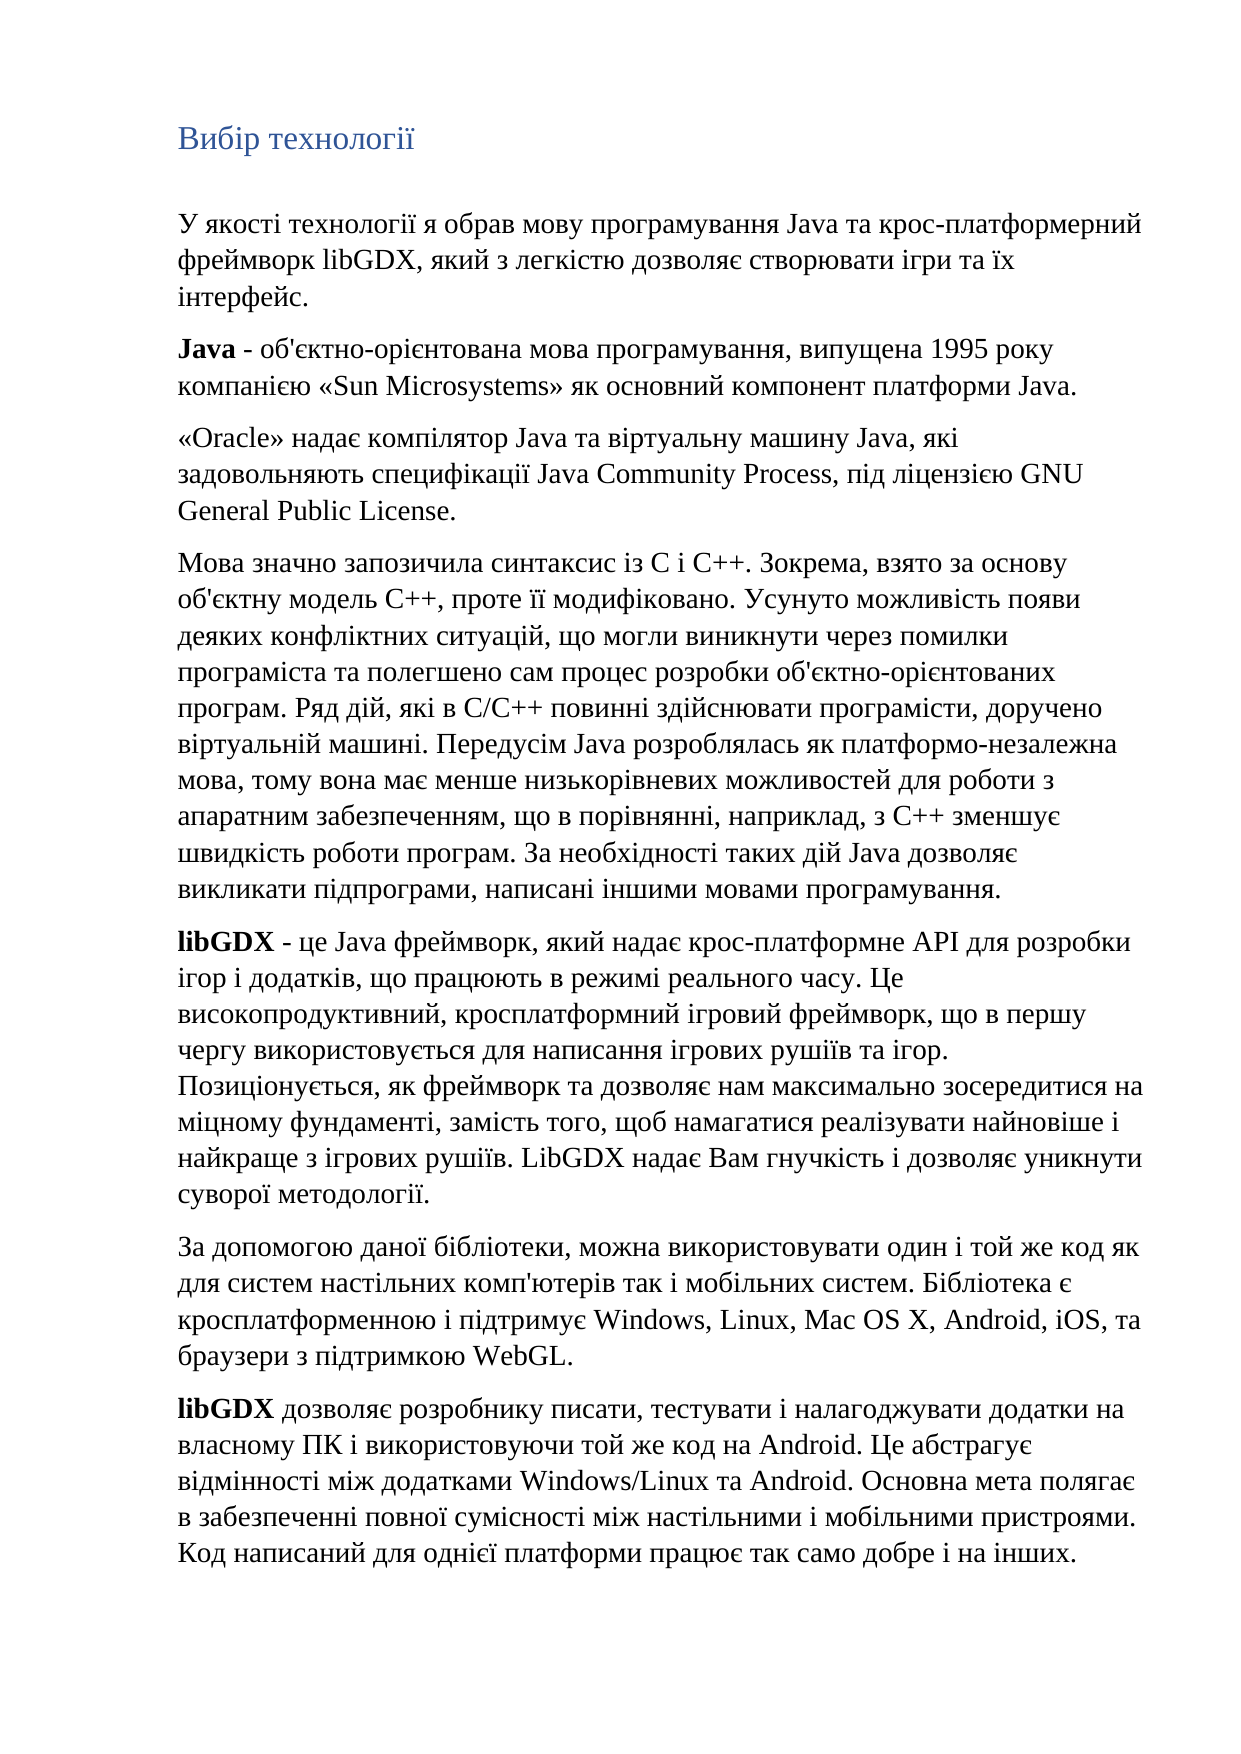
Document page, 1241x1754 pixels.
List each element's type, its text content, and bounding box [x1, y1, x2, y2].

text У якості технології я обрав мову програмування Java та крос-платформерний фреймворк libGDX, який з легкістю дозволяє створювати ігри та їх інтерфейс. [177, 206, 1152, 312]
text За допомогою даної бібліотеки, можна використовувати один і той же код як для систем настільних комп'ютерів так і мобільних систем. Бібліотека є кросплатформенною і підтримує Windows, Linux, Mac OS X, Android, iOS, та браузери з підтримкою WebGL. [177, 1229, 1152, 1371]
text libGDX дозволяє розробнику писати, тестувати і налагоджувати додатки на власному ПК і використовуючи той же код на Android. Це абстрагує відмінності між додатками Windows/Linux та Android. Основна мета полягає в забезпеченні повної сумісності між настільними і мобільними пристроями. Код написаний для однієї платформи працює так само добре і на інших. [177, 1391, 1152, 1569]
text libGDX - це Java фреймворк, який надає крос-платформне API для розробки ігор і додатків, що працюють в режимі реального часу. Це високопродуктивний, кросплатформний ігровий фреймворк, що в першу чергу використовується для написання ігрових рушіїв та ігор. Позиціонується, як фреймворк та дозволяє нам максимально зосередитися на міцному фундаменті, замість того, щоб намагатися реалізувати найновіше і найкраще з ігрових рушіїв. LibGDX надає Вам гнучкість і дозволяє уникнути суворої методології. [177, 924, 1152, 1210]
text «Oracle» надає компілятор Java та віртуальну машину Java, які задовольняють специфікації Java Community Process, під ліцензією GNU General Public License. [177, 420, 1152, 526]
subtitle Вибір технології [177, 118, 1152, 156]
text Мова значно запозичила синтаксис із C і C++. Зокрема, взято за основу об'єктну модель С++, проте її модифіковано. Усунуто можливість появи деяких конфліктних ситуацій, що могли виникнути через помилки програміста та полегшено сам процес розробки об'єктно-орієнтованих програм. Ряд дій, які в С/C++ повинні здійснювати програмісти, доручено віртуальній машині. Передусім Java розроблялась як платформо-незалежна мова, тому вона має менше низькорівневих можливостей для роботи з апаратним забезпеченням, що в порівнянні, наприклад, з C++ зменшує швидкість роботи програм. За необхідності таких дій Java дозволяє викликати підпрограми, написані іншими мовами програмування. [177, 546, 1152, 904]
text Java - об'єктно-орієнтована мова програмування, випущена 1995 року компанією «Sun Microsystems» як основний компонент платформи Java. [177, 331, 1152, 401]
